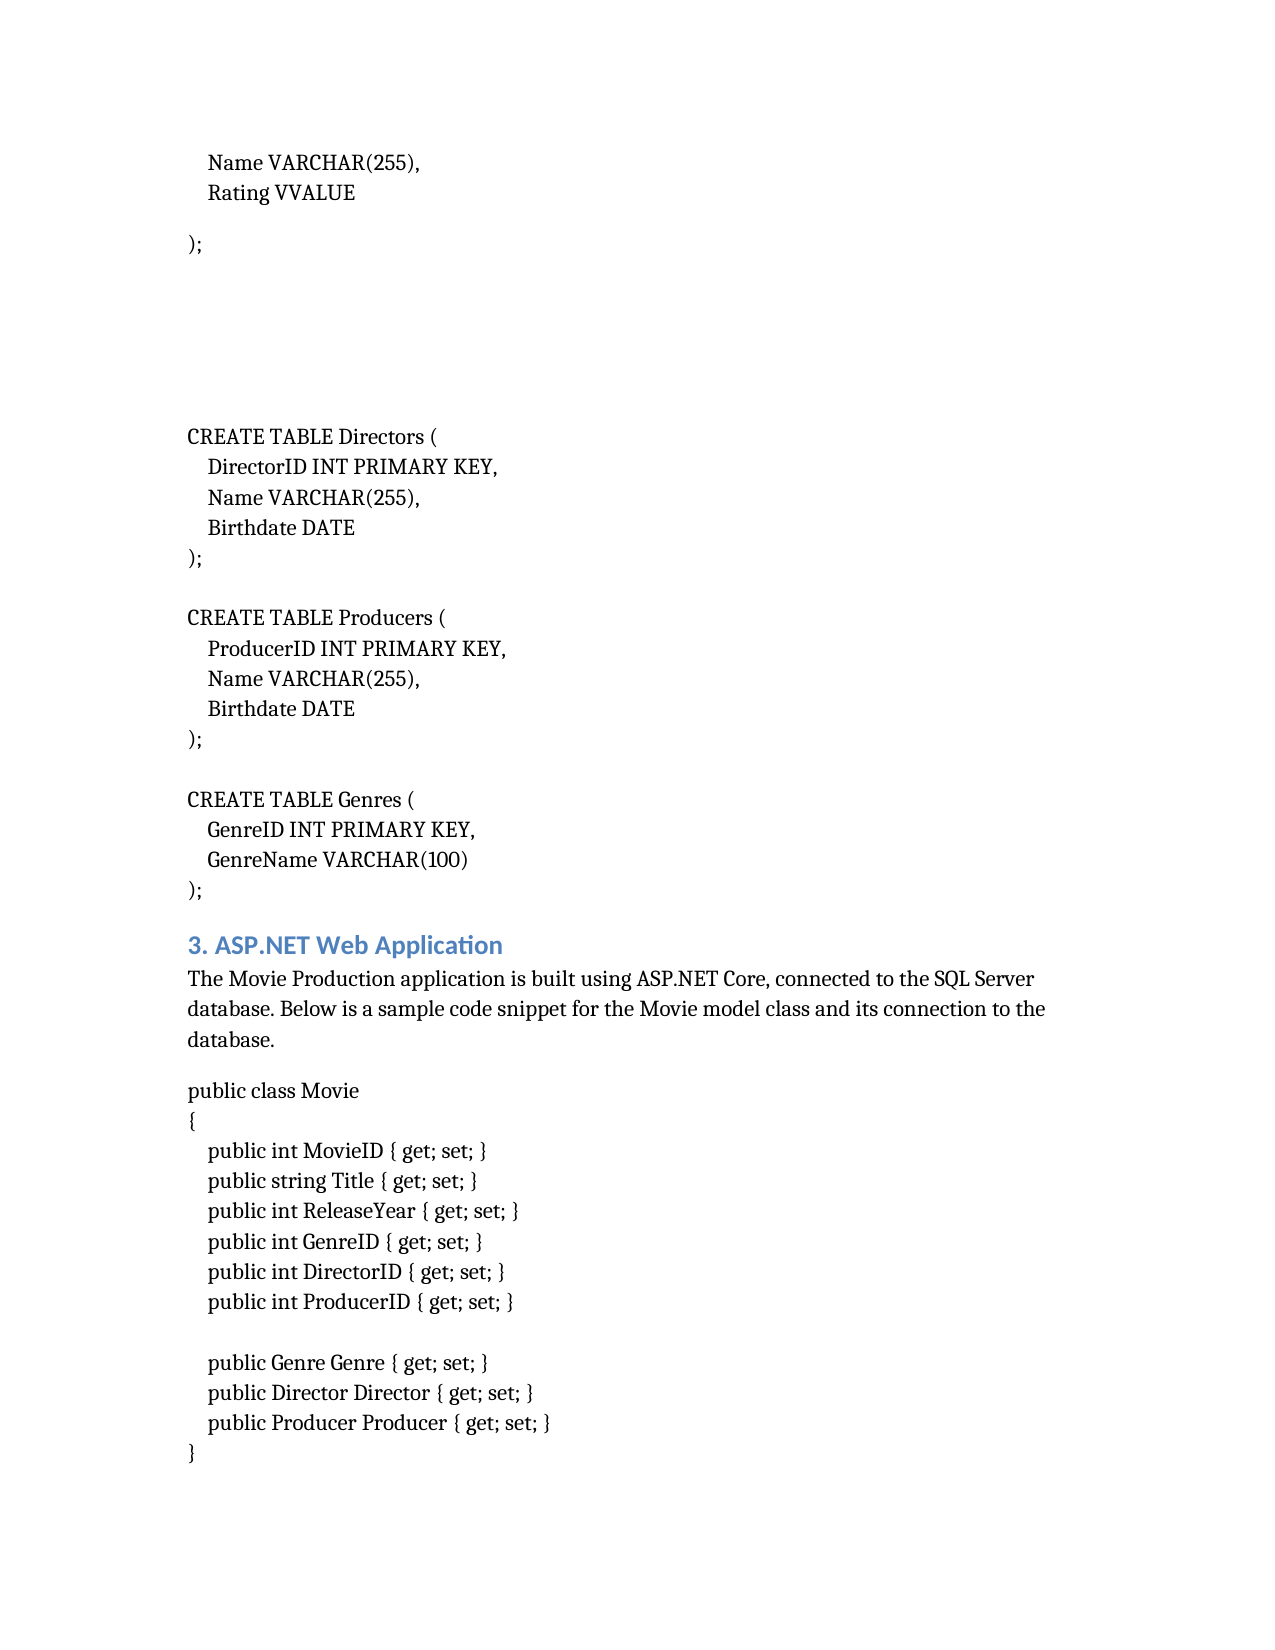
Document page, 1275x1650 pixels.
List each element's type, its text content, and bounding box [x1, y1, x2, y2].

text ); [187, 231, 1087, 258]
text CREATE TABLE Directors ( DirectorID INT PRIMARY KEY, Name VARCHAR(255), Birthdate DATE ); CREATE TABLE Producers ( ProducerID INT PRIMARY KEY, Name VARCHAR(255), Birthdate DATE ); CREATE TABLE Genres ( GenreID INT PRIMARY KEY, GenreName VARCHAR(100) ); [187, 333, 1087, 903]
text The Movie Production application is built using ASP.NET Core, connected to the SQL Server database. Below is a sample code snippet for the Movie model class and its connection to the database. [187, 966, 1087, 1053]
subtitle 3. ASP.NET Web Application [187, 928, 1087, 961]
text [187, 150, 1087, 207]
text public class Movie { public int MovieID { get; set; } public string Title { get; set; } public int ReleaseYear { get; set; } public int GenreID { get; set; } public int DirectorID { get; set; } public int ProducerID { get; set; } public Genre Genre { get; set; } public Director Director { get; set; } public Producer Producer { get; set; } } [187, 1077, 1087, 1466]
